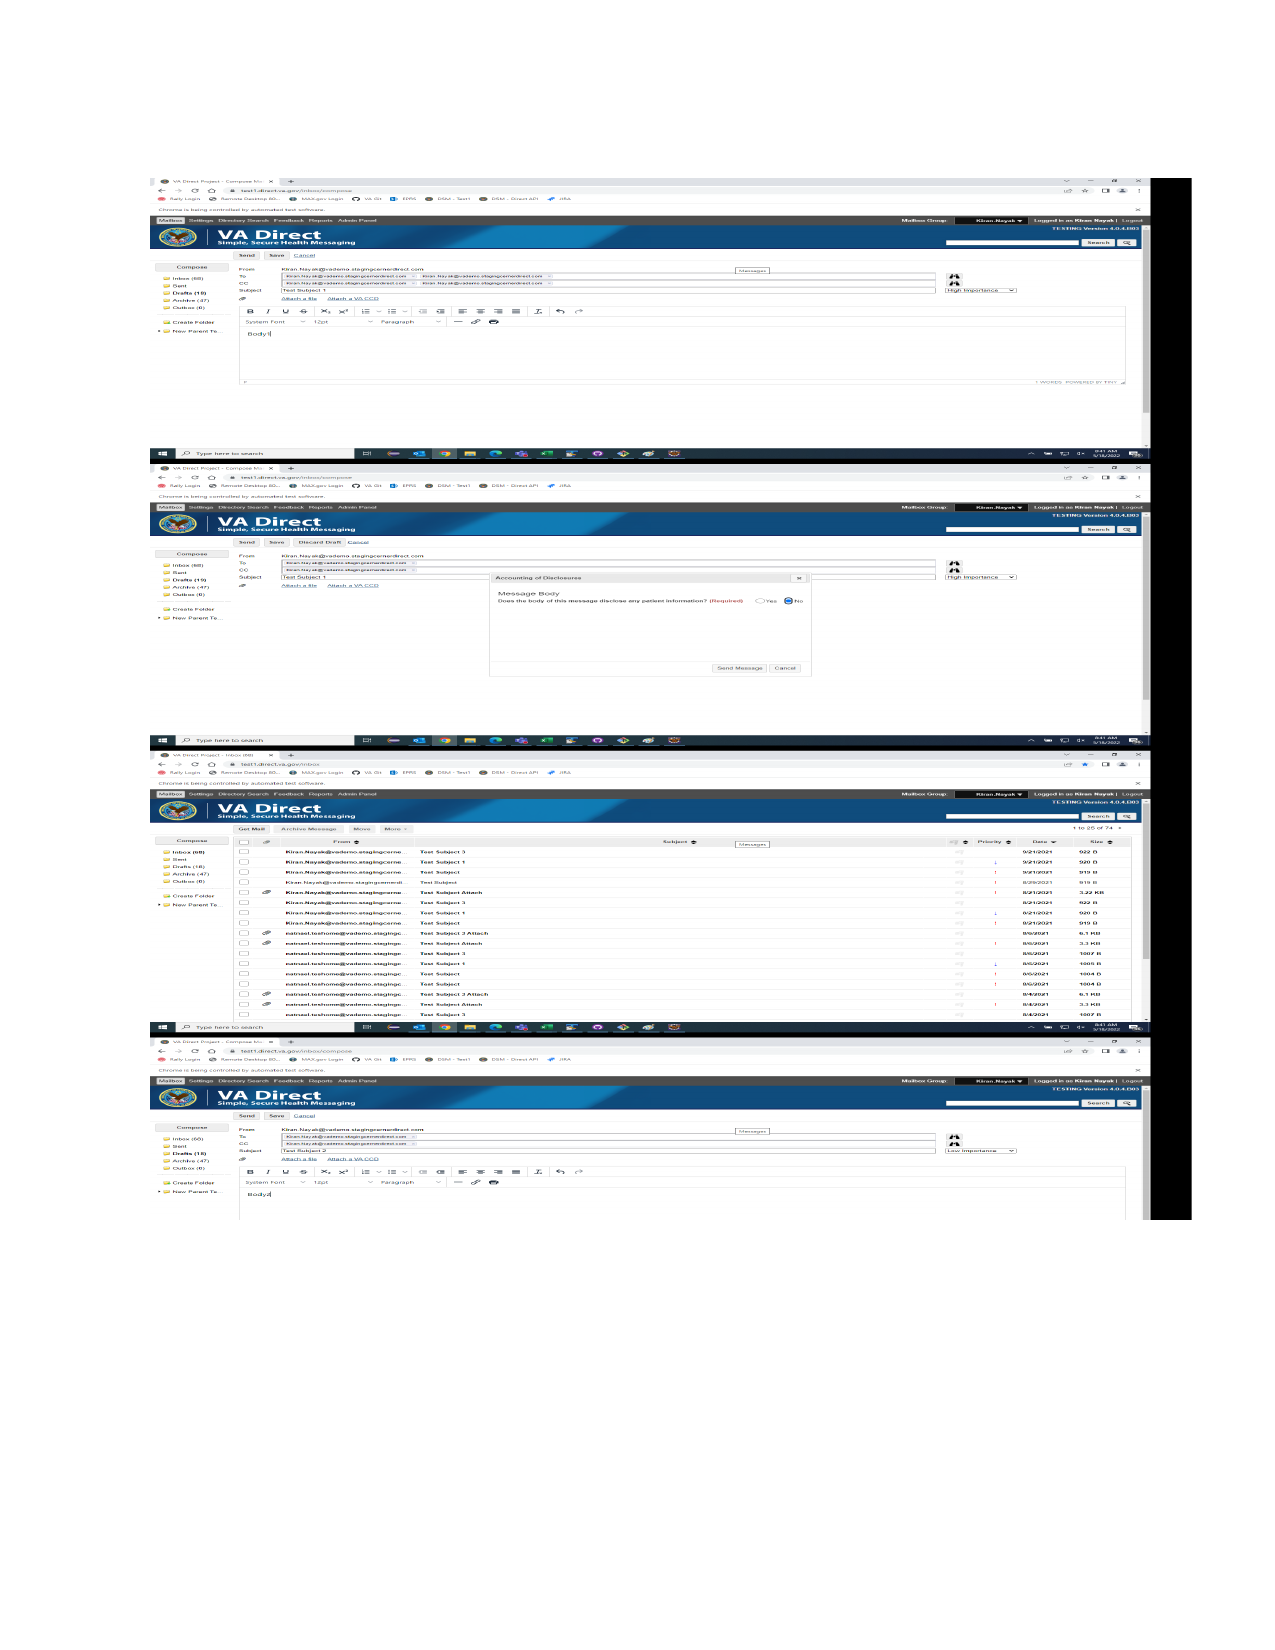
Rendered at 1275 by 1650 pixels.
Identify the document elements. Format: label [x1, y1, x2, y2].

picture [150, 178, 1192, 1220]
